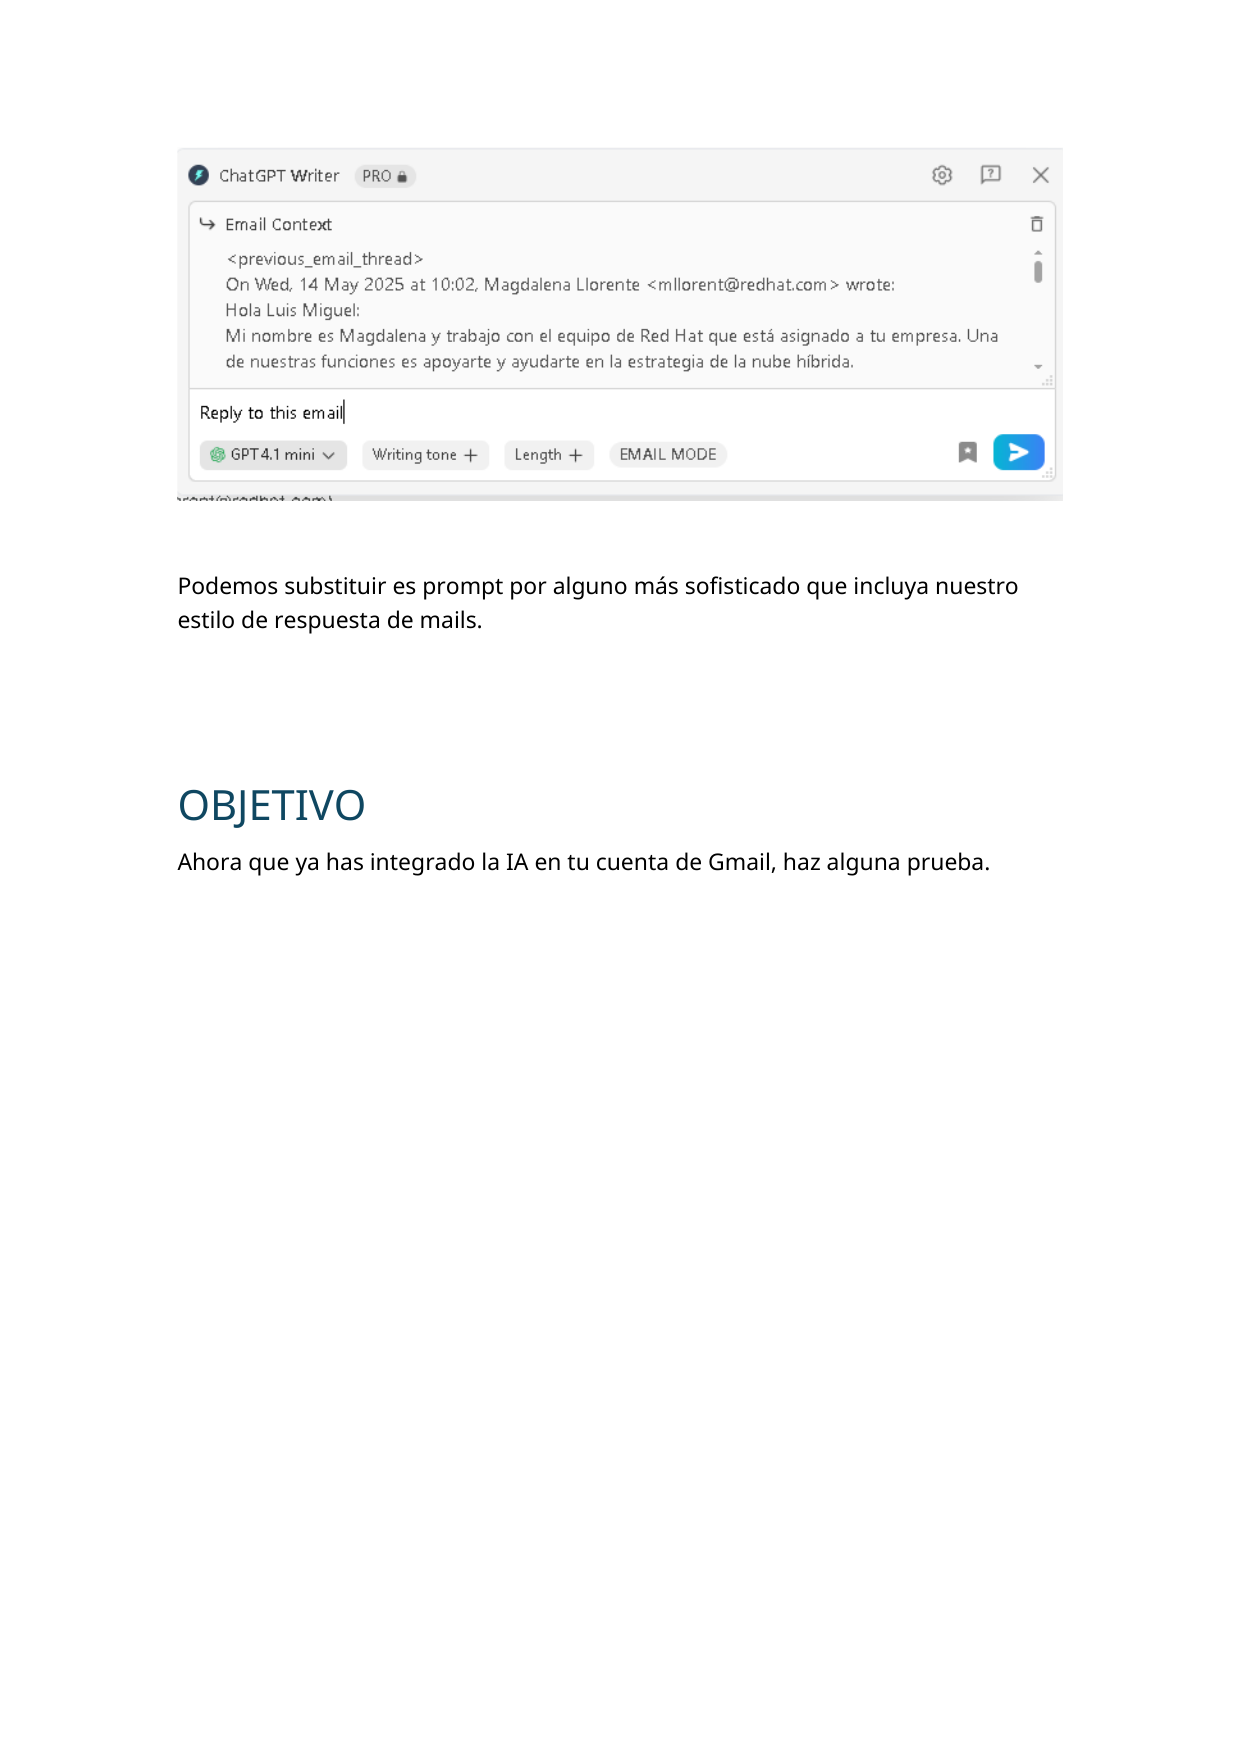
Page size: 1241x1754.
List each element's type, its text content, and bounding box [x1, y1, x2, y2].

picture [177, 147, 1063, 501]
text Podemos substituir es prompt por alguno más sofisticado que incluya nuestro estilo de respuesta de mails. [177, 570, 1063, 635]
subtitle OBJETIVO [177, 776, 1063, 833]
text Ahora que ya has integrado la IA en tu cuenta de Gmail, haz alguna prueba. [177, 845, 1063, 877]
